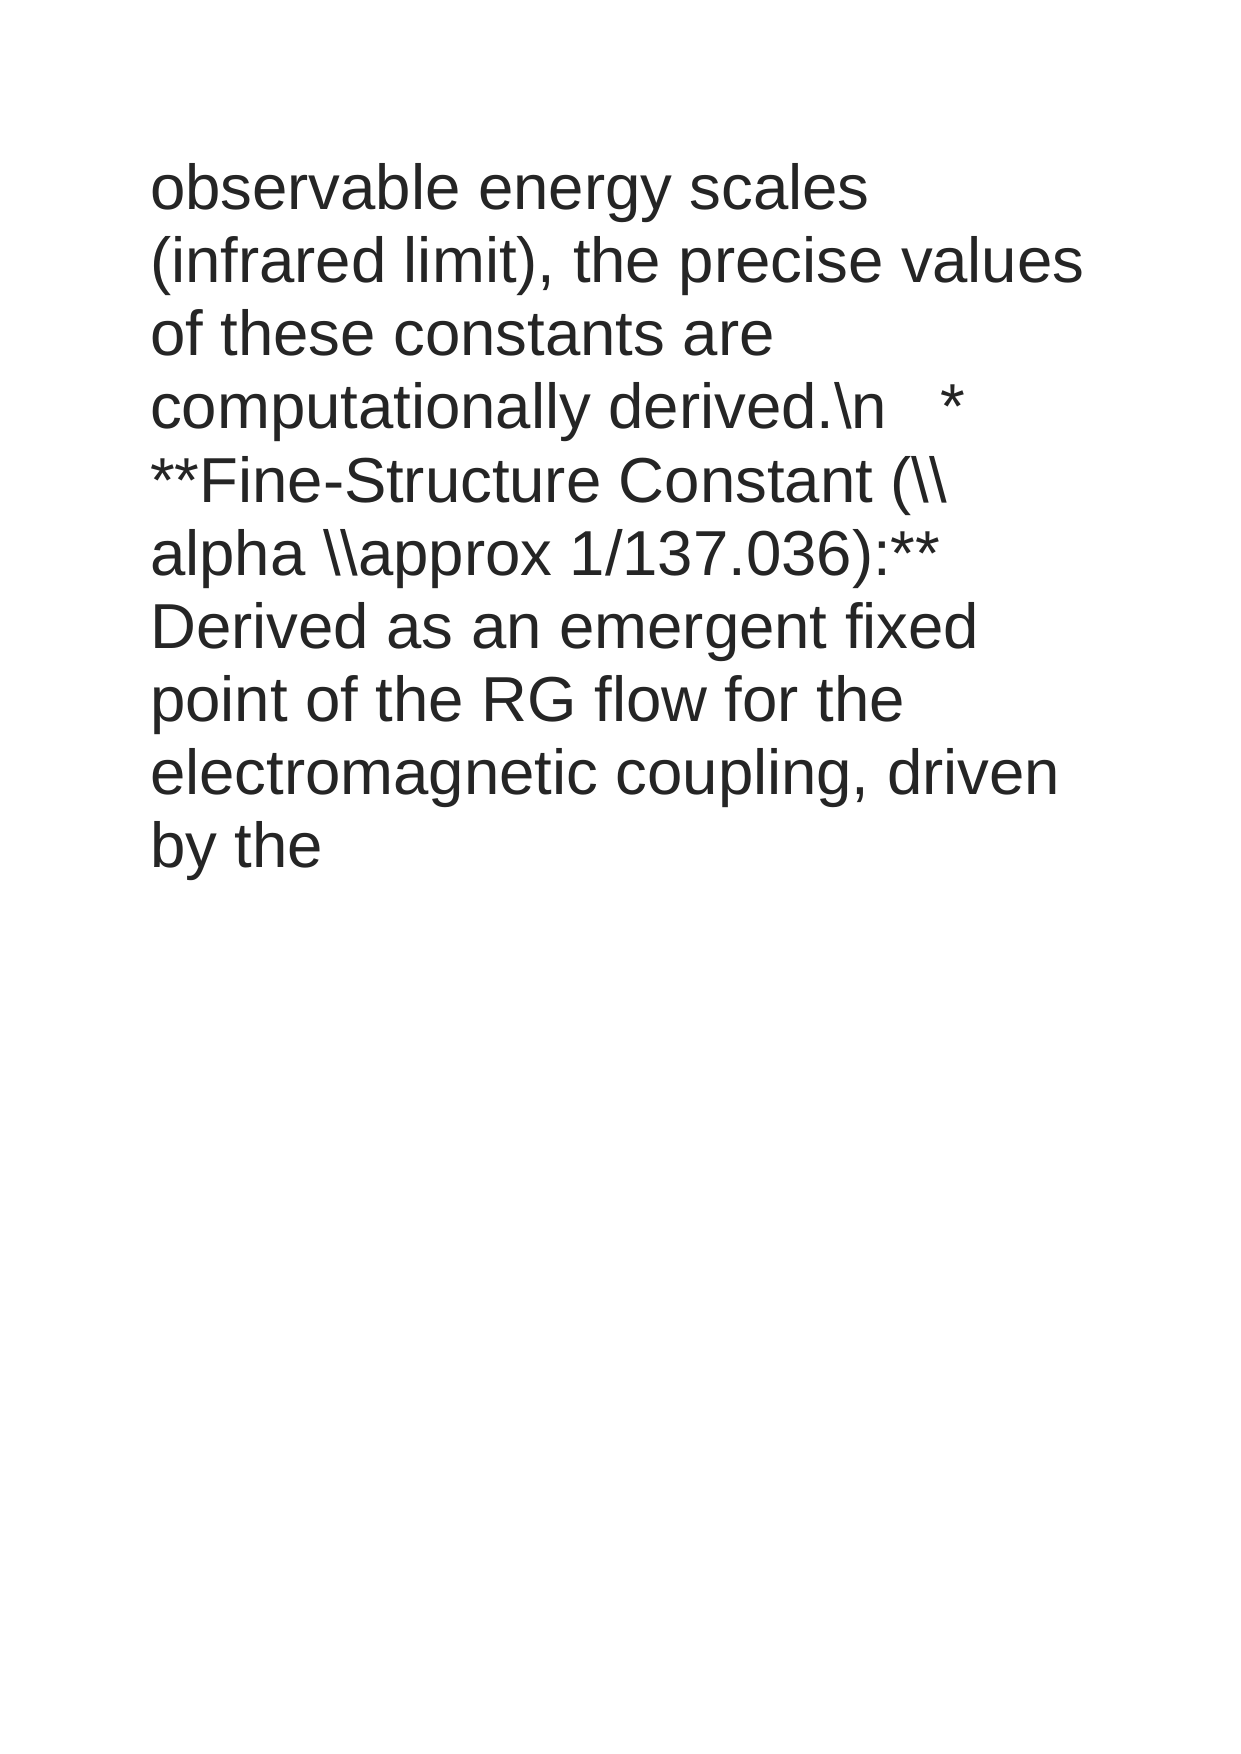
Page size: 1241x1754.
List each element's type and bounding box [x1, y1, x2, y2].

text [150, 150, 1090, 881]
